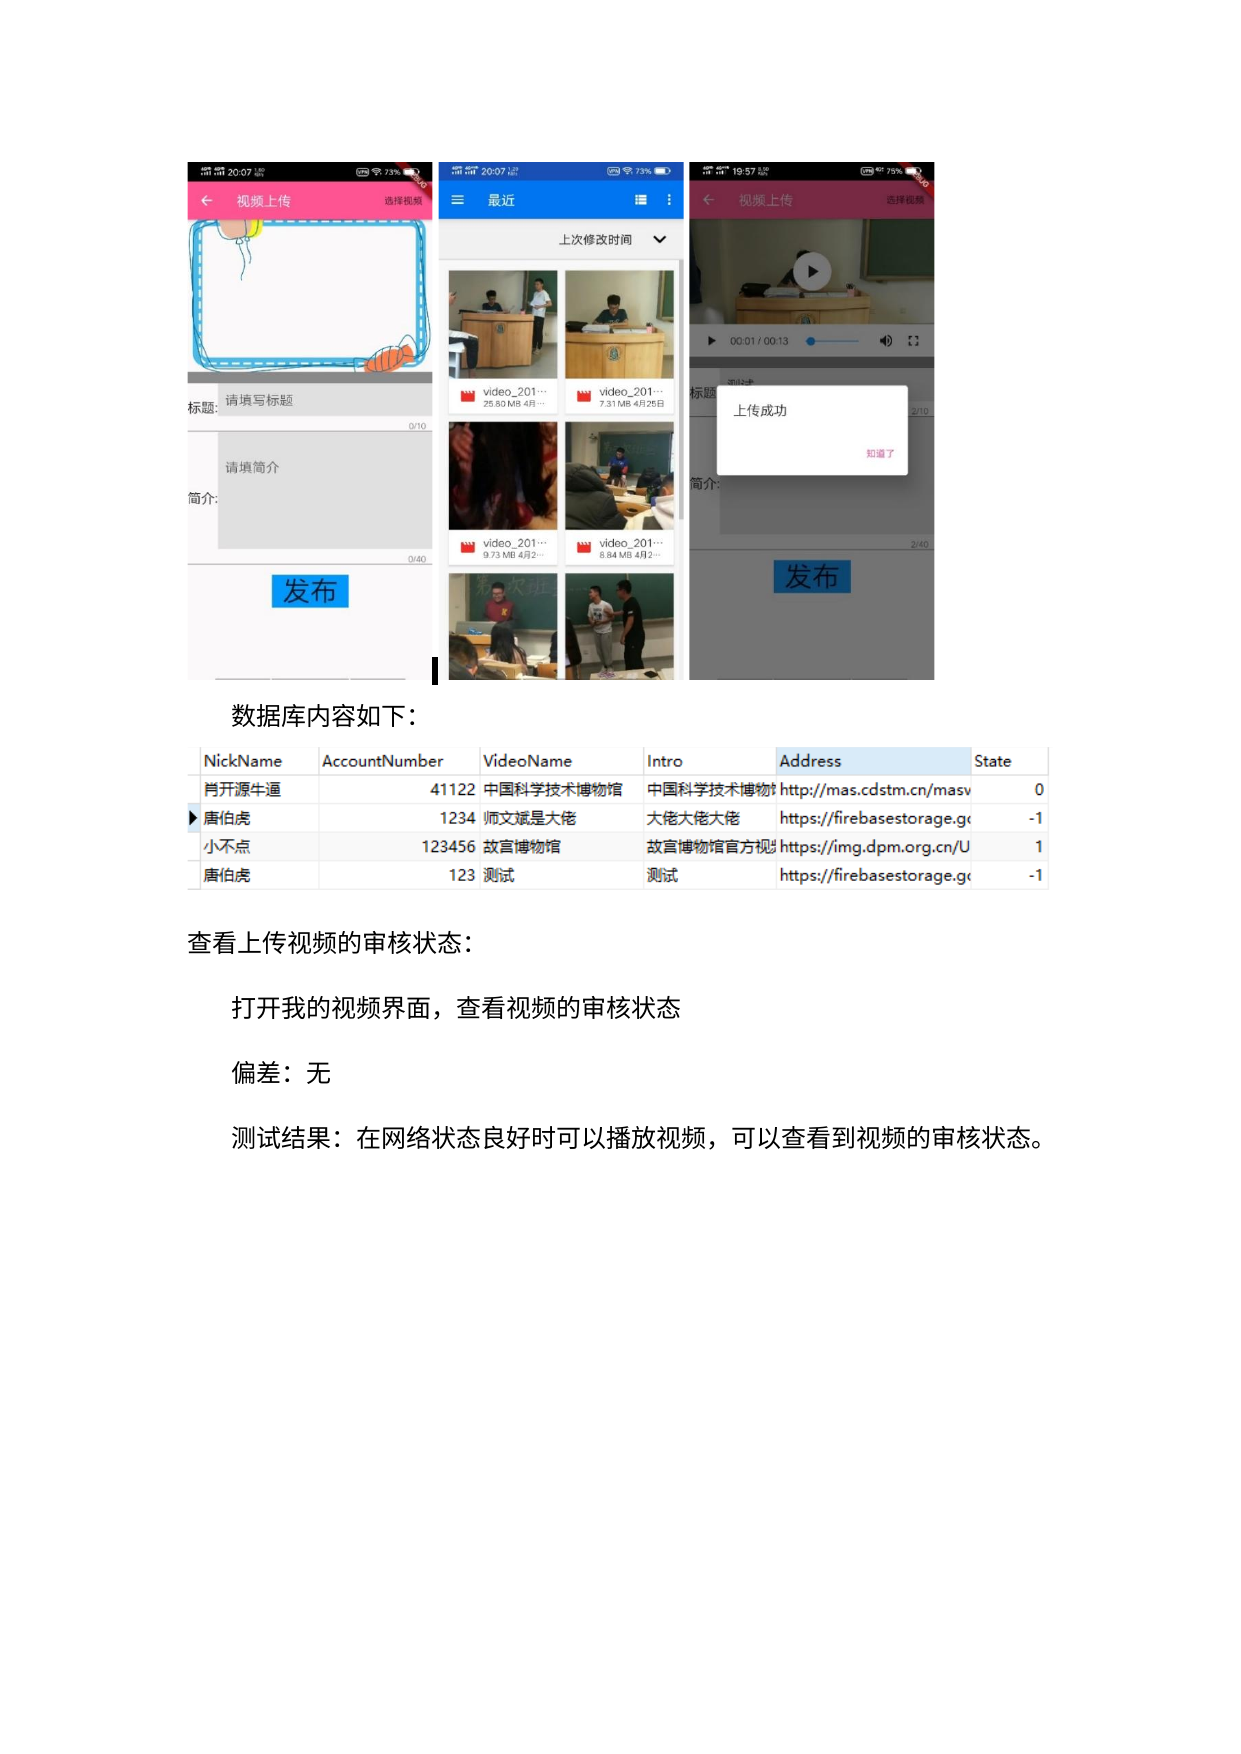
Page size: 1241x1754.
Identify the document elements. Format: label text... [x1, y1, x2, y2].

picture [438, 162, 684, 680]
text 偏差：无 [187, 1039, 1053, 1104]
text 查看上传视频的审核状态： [187, 909, 1053, 974]
text 数据库内容如下： [187, 682, 1053, 747]
text 打开我的视频界面，查看视频的审核状态 [187, 974, 1053, 1039]
picture [187, 747, 1053, 890]
picture [187, 162, 433, 680]
text 测试结果：在网络状态良好时可以播放视频，可以查看到视频的审核状态。 [187, 1104, 1053, 1169]
picture [689, 162, 935, 680]
